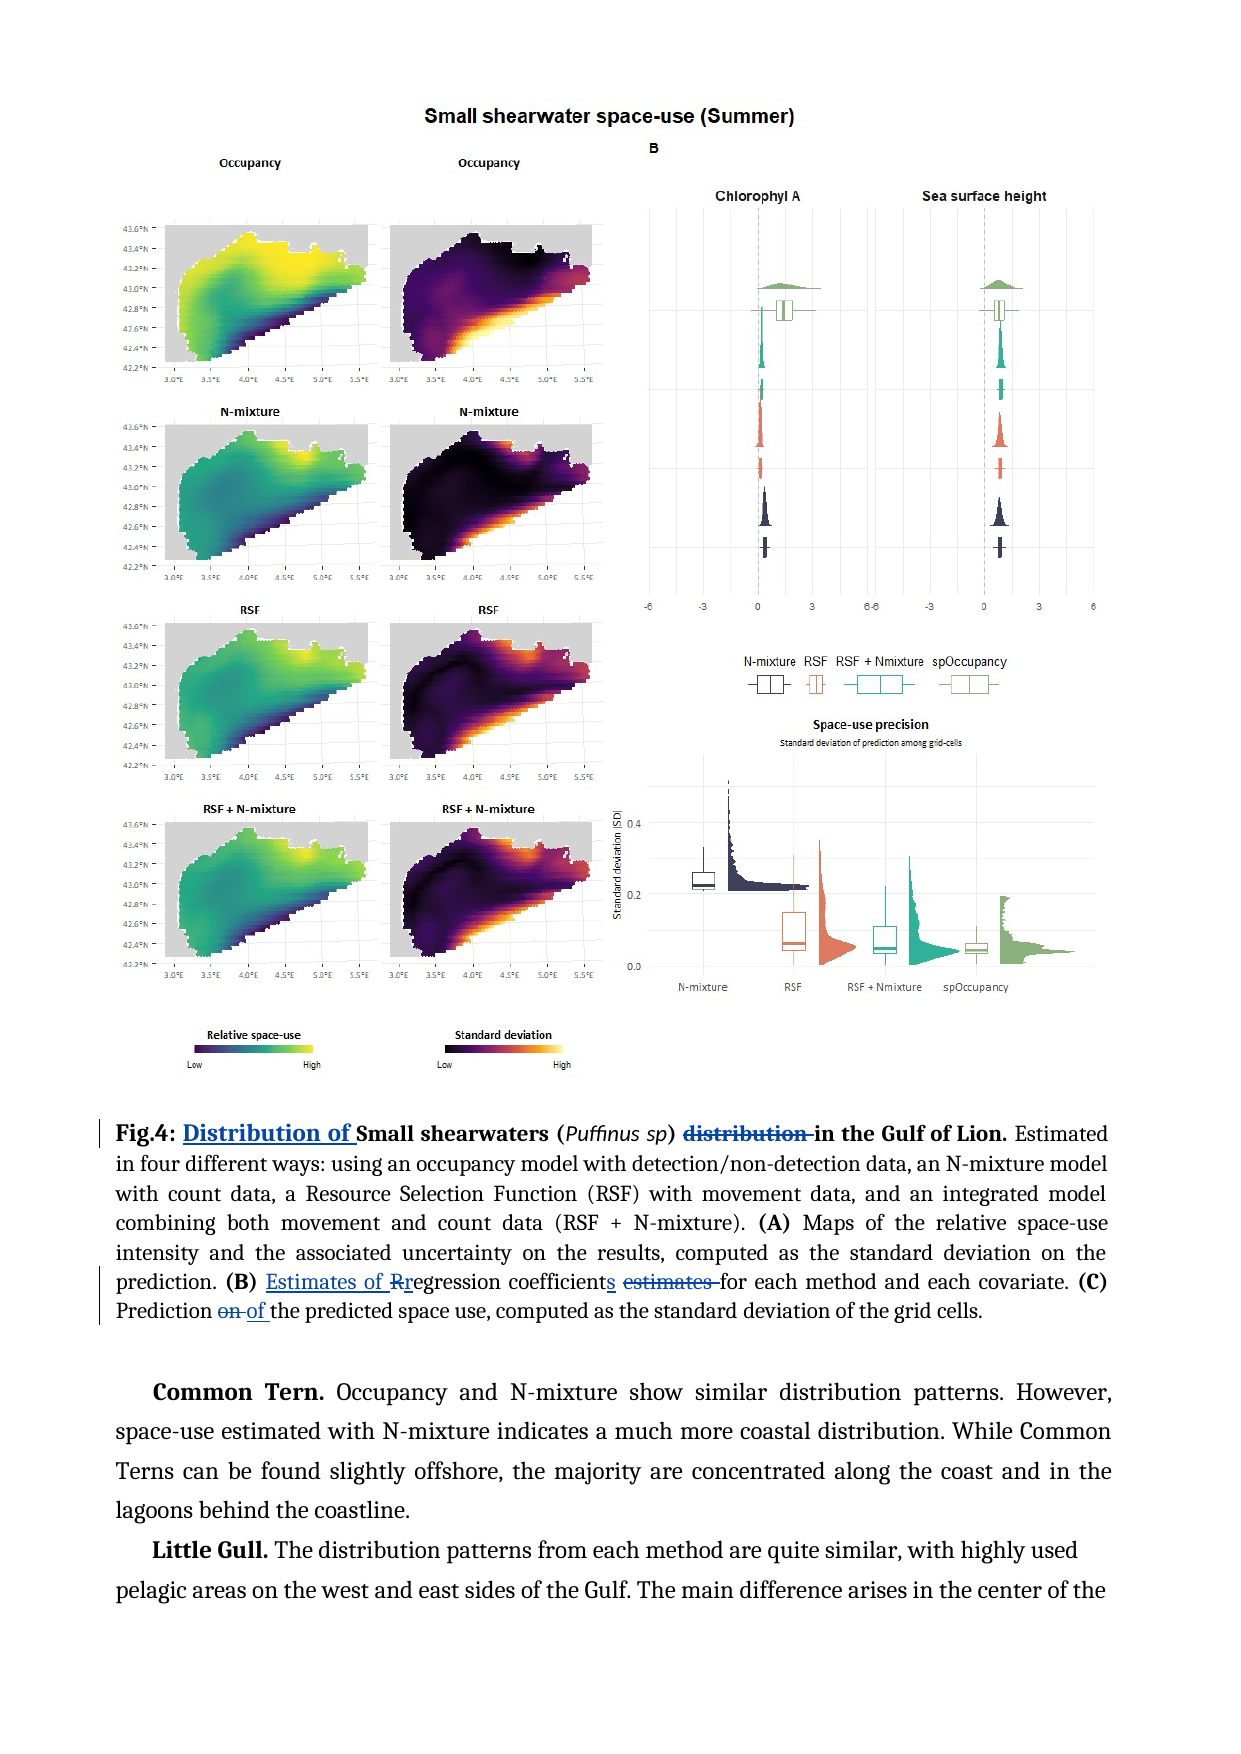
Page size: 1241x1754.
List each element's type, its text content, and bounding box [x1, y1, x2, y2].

text Fig.4: Small shearwaters (Puffinus sp) in the Gulf of Lion. Estimated in four different ways: using an occupancy model with detection/non-detection data, an N-mixture model with count data, a Resource Selection Function (RSF) with movement data, and an integrated model combining both movement and count data (RSF + N-mixture). (A) Maps of the relative space-use intensity and the associated uncertainty on the results, computed as the standard deviation on the prediction. (B) egression coefficient for each method and each covariate. (C) Prediction the predicted space use, computed as the standard deviation of the grid cells. [115, 1119, 1108, 1324]
text Common Tern. Occupancy and N-mixture show similar distribution patterns. However, space-use estimated with N-mixture indicates a much more coastal distribution. While Common Terns can be found slightly offshore, the majority are concentrated along the coast and in the lagoons behind the coastline. [115, 1377, 1113, 1525]
picture [116, 99, 1108, 1091]
